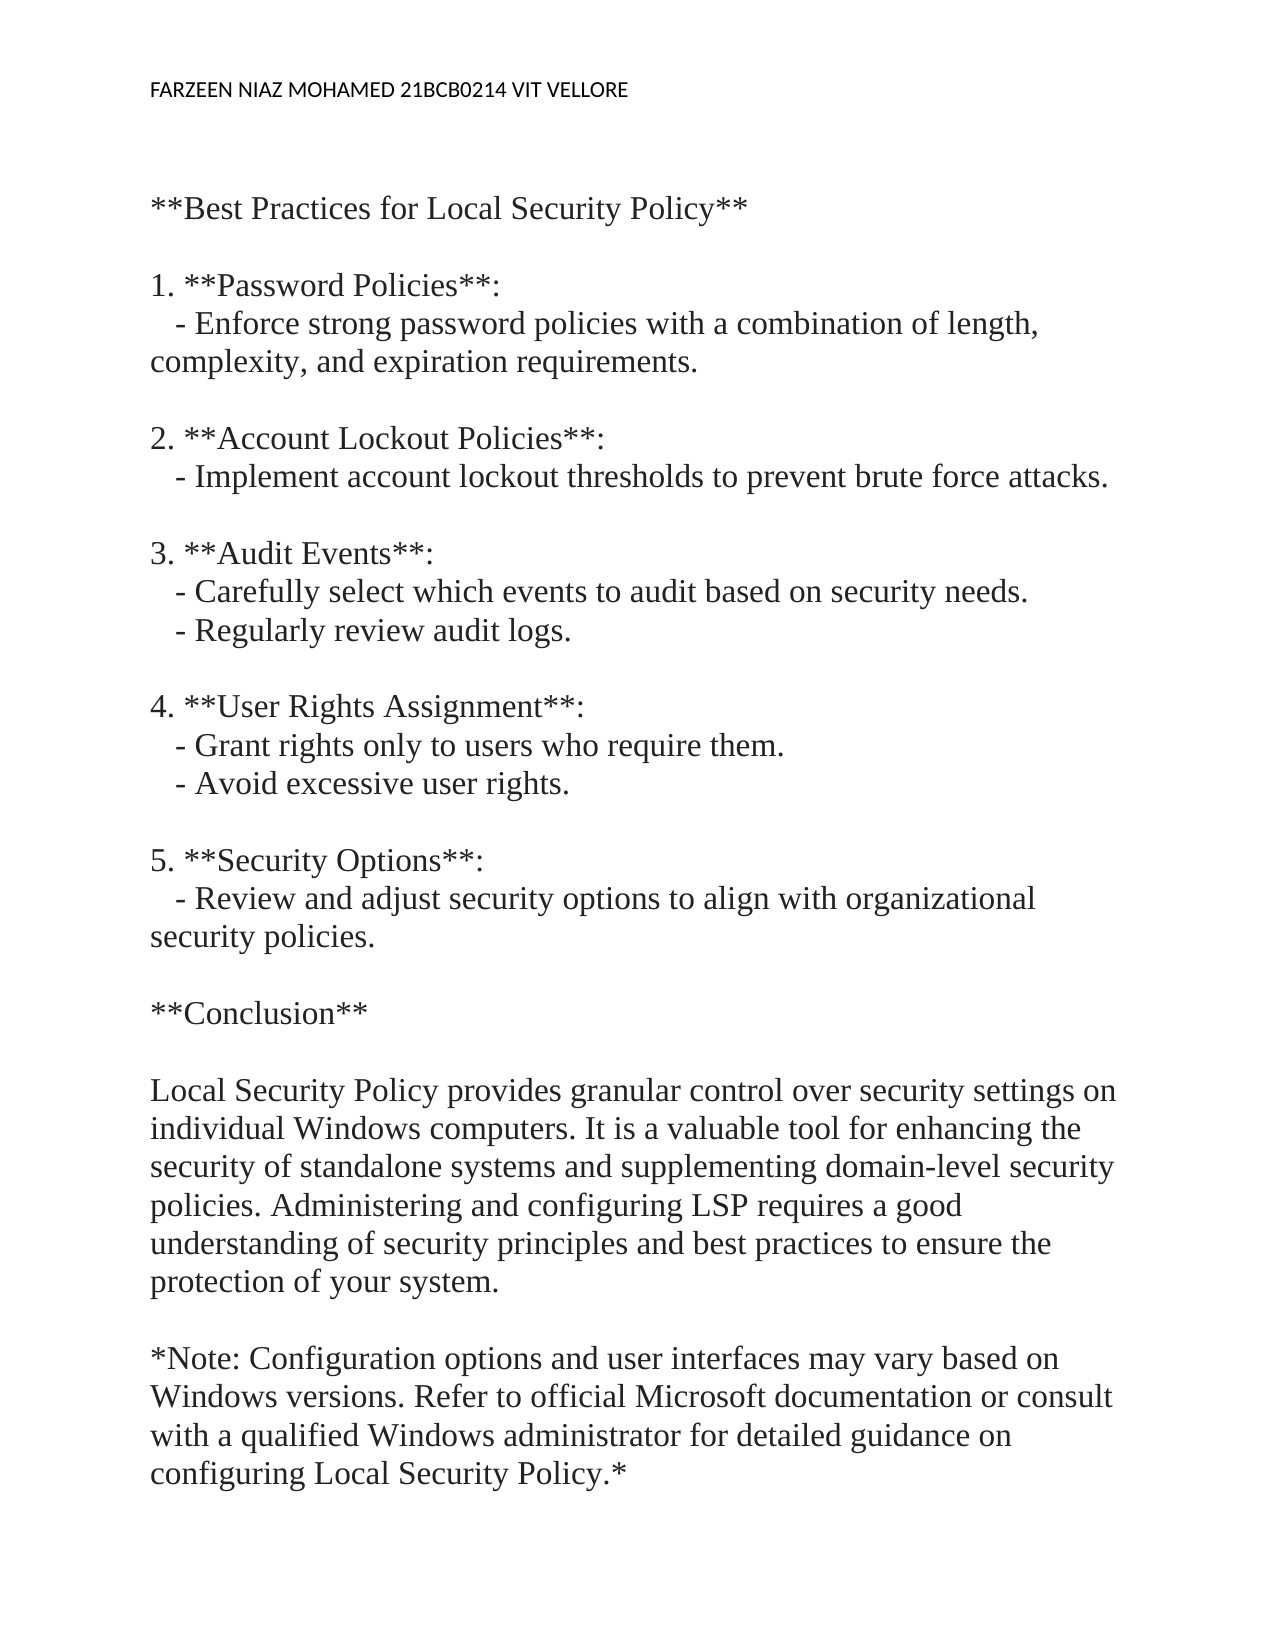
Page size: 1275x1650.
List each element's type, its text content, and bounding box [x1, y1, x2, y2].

text 5. **Security Options**: [150, 840, 1125, 878]
text 3. **Audit Events**: [150, 533, 1125, 572]
text 4. **User Rights Assignment**: [150, 687, 1125, 725]
text *Note: Configuration options and user interfaces may vary based on Windows versions. Refer to official Microsoft documentation or consult with a qualified Windows administrator for detailed guidance on configuring Local Security Policy.* [150, 1338, 1125, 1492]
text - Review and adjust security options to align with organizational security policies. [150, 878, 1125, 955]
text **Conclusion** [150, 993, 1125, 1032]
text 2. **Account Lockout Policies**: [150, 418, 1125, 457]
text 1. **Password Policies**: [150, 265, 1125, 303]
text **Best Practices for Local Security Policy** [150, 188, 1125, 227]
text Local Security Policy provides granular control over security settings on individual Windows computers. It is a valuable tool for enhancing the security of standalone systems and supplementing domain-level security policies. Administering and configuring LSP requires a good understanding of security principles and best practices to ensure the protection of your system. [150, 1070, 1125, 1300]
text - Implement account lockout thresholds to prevent brute force attacks. [150, 457, 1125, 495]
text - Enforce strong password policies with a combination of length, complexity, and expiration requirements. [150, 303, 1125, 380]
text - Grant rights only to users who require them. [150, 725, 1125, 763]
text - Avoid excessive user rights. [150, 763, 1125, 802]
text - Regularly review audit logs. [150, 610, 1125, 648]
text - Carefully select which events to audit based on security needs. [150, 572, 1125, 610]
